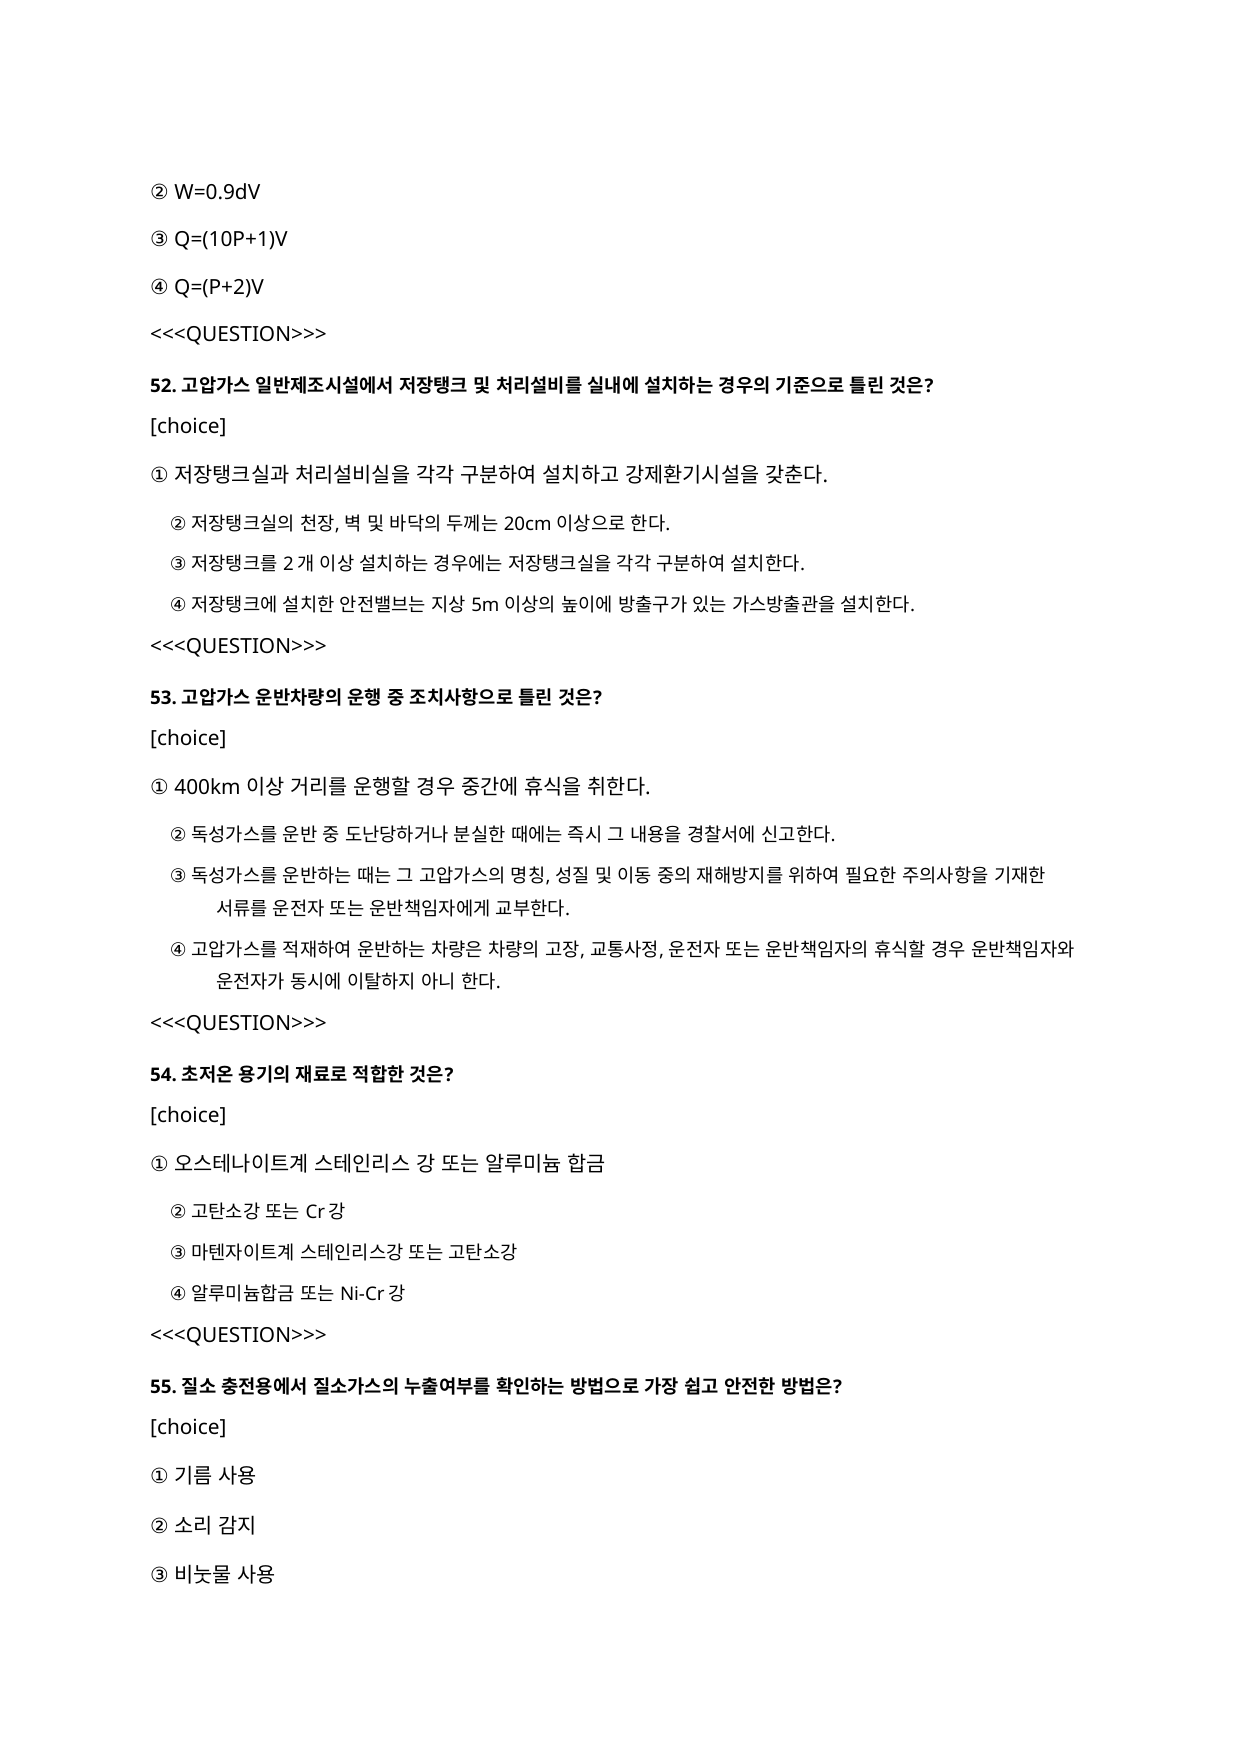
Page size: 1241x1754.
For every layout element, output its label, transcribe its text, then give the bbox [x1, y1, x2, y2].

text <<<QUESTION>>> [150, 319, 1090, 347]
text ② 소리 감지 [150, 1509, 1090, 1539]
text 54. 초저온 용기의 재료로 적합한 것은? [150, 1059, 1090, 1087]
text [choice] [150, 1100, 1090, 1129]
text ② 고탄소강 또는 Cr강 [150, 1197, 1090, 1224]
text ③ 저장탱크를 2개 이상 설치하는 경우에는 저장탱크실을 각각 구분하여 설치한다. [150, 549, 1090, 576]
text 53. 고압가스 운반차량의 운행 중 조치사항으로 틀린 것은? [150, 682, 1090, 709]
text ② 독성가스를 운반 중 도난당하거나 분실한 때에는 즉시 그 내용을 경찰서에 신고한다. [150, 820, 1090, 847]
text ② 저장탱크실의 천장, 벽 및 바닥의 두께는 20cm 이상으로 한다. [150, 508, 1090, 535]
text ① 기름 사용 [150, 1459, 1090, 1490]
text <<<QUESTION>>> [150, 1320, 1090, 1348]
text [choice] [150, 411, 1090, 440]
text ③ Q=(10P+1)V [150, 224, 1090, 253]
text <<<QUESTION>>> [150, 631, 1090, 659]
text [choice] [150, 1412, 1090, 1441]
text ③ 비눗물 사용 [150, 1558, 1090, 1589]
text ④ 고압가스를 적재하여 운반하는 차량은 차량의 고장, 교통사정, 운전자 또는 운반책임자의 휴식할 경우 운반책임자와 운전자가 동시에 이탈하지 아니 한다. [150, 934, 1090, 994]
text ③ 마텐자이트계 스테인리스강 또는 고탄소강 [150, 1238, 1090, 1265]
text [choice] [150, 723, 1090, 752]
text ① 400km 이상 거리를 운행할 경우 중간에 휴식을 취한다. [150, 771, 1090, 801]
text ① 저장탱크실과 처리설비실을 각각 구분하여 설치하고 강제환기시설을 갖춘다. [150, 459, 1090, 489]
text ④ Q=(P+2)V [150, 272, 1090, 300]
text 52. 고압가스 일반제조시설에서 저장탱크 및 처리설비를 실내에 설치하는 경우의 기준으로 틀린 것은? [150, 371, 1090, 398]
text <<<QUESTION>>> [150, 1008, 1090, 1036]
text ③ 독성가스를 운반하는 때는 그 고압가스의 명칭, 성질 및 이동 중의 재해방지를 위하여 필요한 주의사항을 기재한 서류를 운전자 또는 운반책임자에게 교부한다. [150, 861, 1090, 921]
text 55. 질소 충전용에서 질소가스의 누출여부를 확인하는 방법으로 가장 쉽고 안전한 방법은? [150, 1371, 1090, 1398]
text ④ 알루미늄합금 또는 Ni-Cr강 [150, 1279, 1090, 1306]
text ① 오스테나이트계 스테인리스 강 또는 알루미늄 합금 [150, 1148, 1090, 1178]
text ② W=0.9dV [150, 177, 1090, 206]
text ④ 저장탱크에 설치한 안전밸브는 지상 5m 이상의 높이에 방출구가 있는 가스방출관을 설치한다. [150, 590, 1090, 617]
